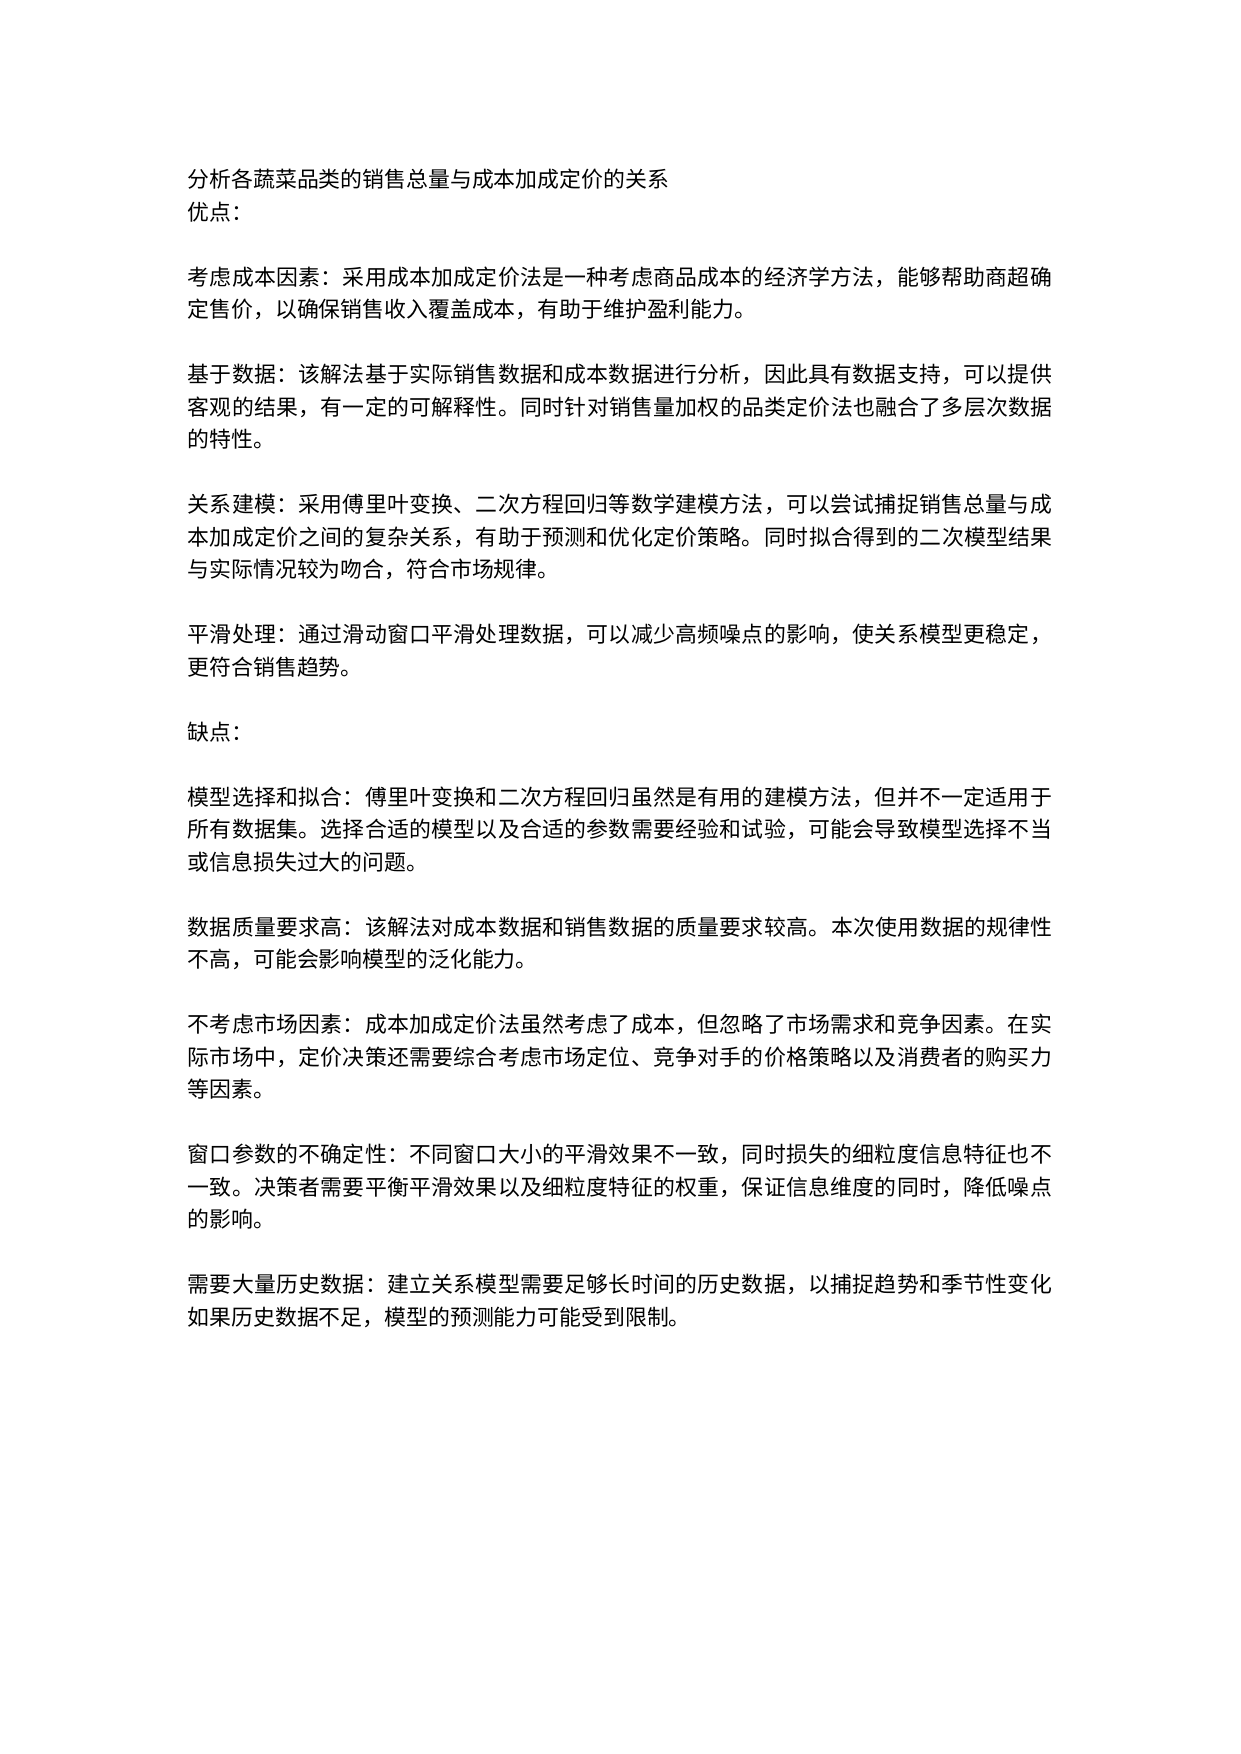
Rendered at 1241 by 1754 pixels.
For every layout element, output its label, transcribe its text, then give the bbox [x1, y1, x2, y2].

text 优点： [187, 194, 1053, 227]
text 平滑处理：通过滑动窗口平滑处理数据，可以减少高频噪点的影响，使关系模型更稳定，更符合销售趋势。 [187, 617, 1053, 682]
text 不考虑市场因素：成本加成定价法虽然考虑了成本，但忽略了市场需求和竞争因素。在实际市场中，定价决策还需要综合考虑市场定位、竞争对手的价格策略以及消费者的购买力等因素。 [187, 1007, 1053, 1104]
text 需要大量历史数据：建立关系模型需要足够长时间的历史数据，以捕捉趋势和季节性变化。如果历史数据不足，模型的预测能力可能受到限制。 [187, 1267, 1053, 1332]
text 基于数据：该解法基于实际销售数据和成本数据进行分析，因此具有数据支持，可以提供客观的结果，有一定的可解释性。同时针对销售量加权的品类定价法也融合了多层次数据的特性。 [187, 357, 1053, 454]
text 缺点： [187, 714, 1053, 747]
text 关系建模：采用傅里叶变换、二次方程回归等数学建模方法，可以尝试捕捉销售总量与成本加成定价之间的复杂关系，有助于预测和优化定价策略。同时拟合得到的二次模型结果与实际情况较为吻合，符合市场规律。 [187, 487, 1053, 584]
text 考虑成本因素：采用成本加成定价法是一种考虑商品成本的经济学方法，能够帮助商超确定售价，以确保销售收入覆盖成本，有助于维护盈利能力。 [187, 259, 1053, 324]
text 模型选择和拟合：傅里叶变换和二次方程回归虽然是有用的建模方法，但并不一定适用于所有数据集。选择合适的模型以及合适的参数需要经验和试验，可能会导致模型选择不当或信息损失过大的问题。 [187, 779, 1053, 877]
text 数据质量要求高：该解法对成本数据和销售数据的质量要求较高。本次使用数据的规律性不高，可能会影响模型的泛化能力。 [187, 909, 1053, 974]
text 窗口参数的不确定性：不同窗口大小的平滑效果不一致，同时损失的细粒度信息特征也不一致。决策者需要平衡平滑效果以及细粒度特征的权重，保证信息维度的同时，降低噪点的影响。 [187, 1137, 1053, 1234]
text 分析各蔬菜品类的销售总量与成本加成定价的关系 [187, 162, 1053, 194]
